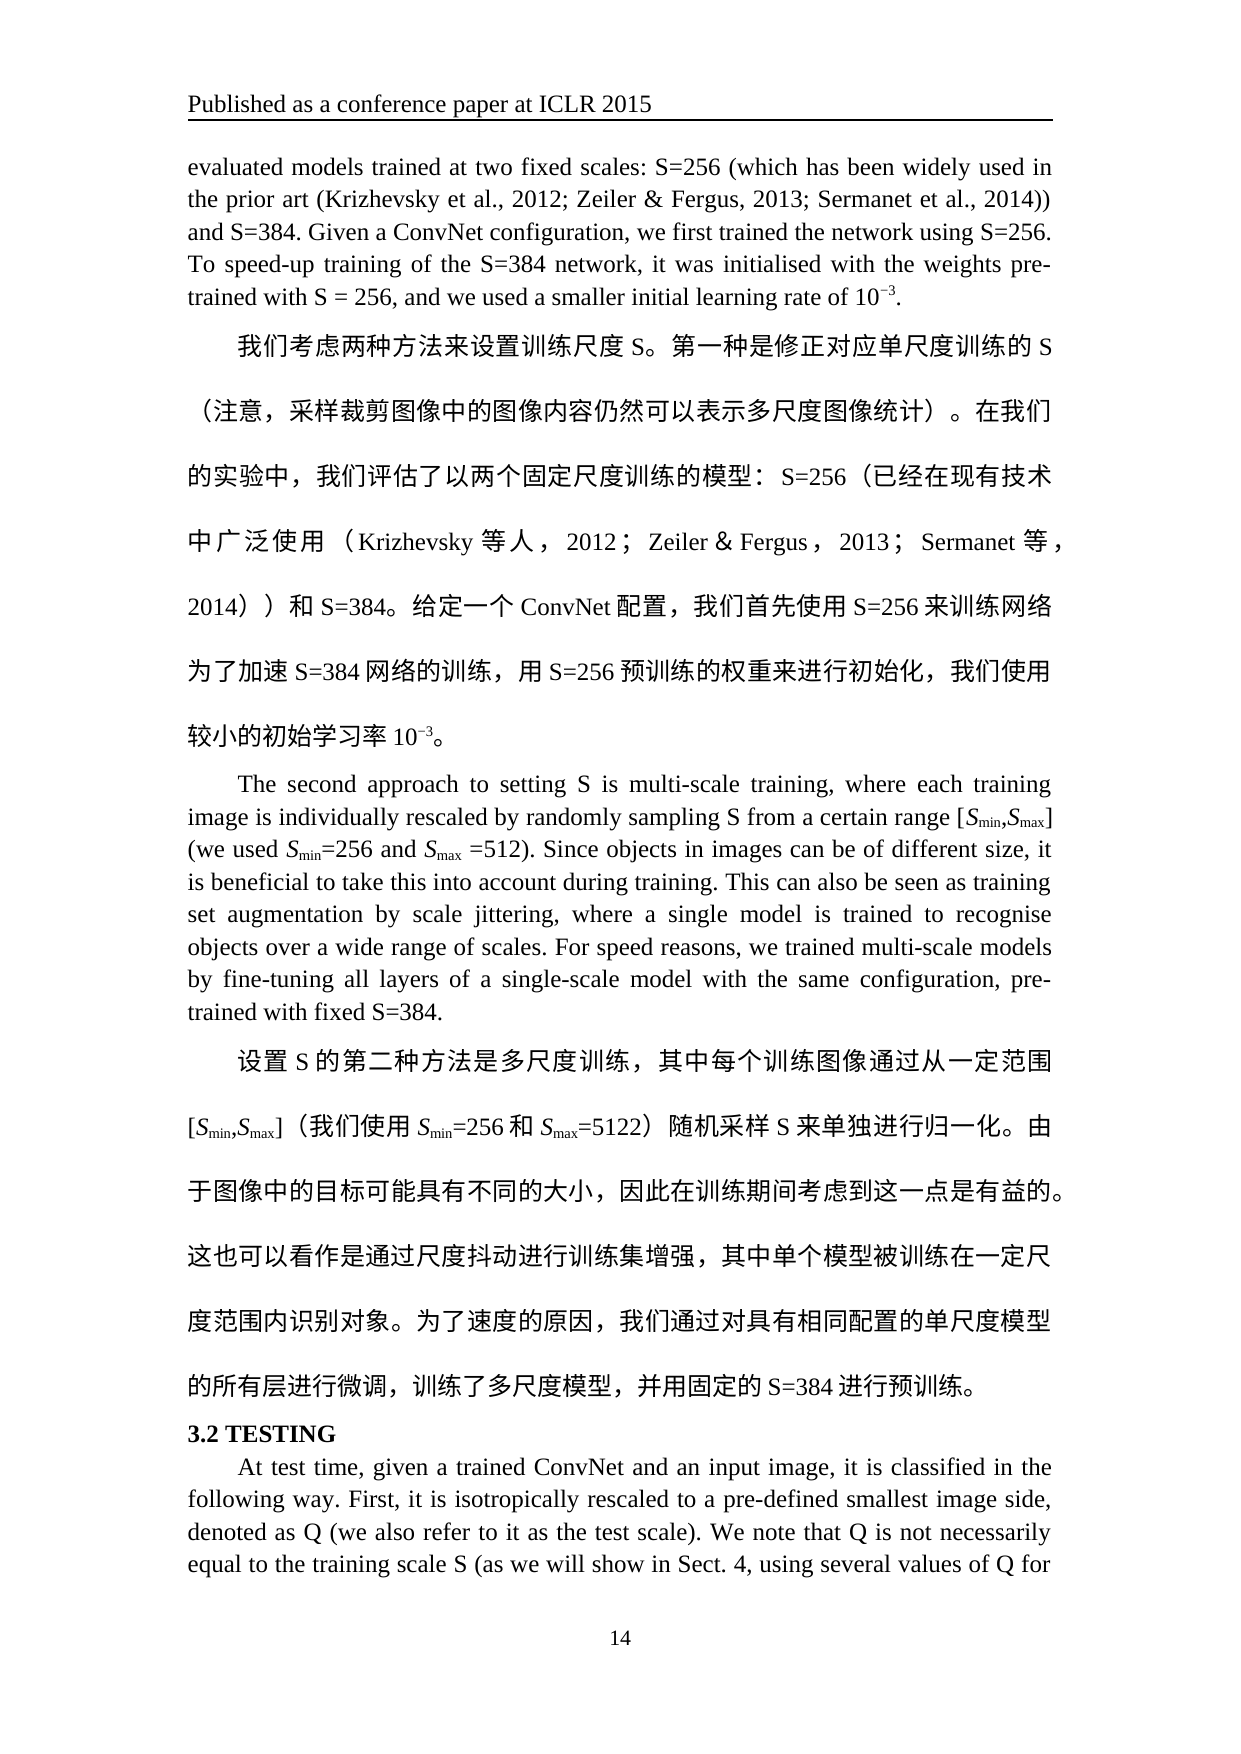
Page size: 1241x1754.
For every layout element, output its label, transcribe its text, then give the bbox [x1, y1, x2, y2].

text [187, 1450, 1053, 1580]
text 设置S的第二种方法是多尺度训练，其中每个训练图像通过从一定范围[Smin,Smax]（我们使用Smin=256和Smax=5122）随机采样S来单独进行归一化。由于图像中的目标可能具有不同的大小，因此在训练期间考虑到这一点是有益的。这也可以看作是通过尺度抖动进行训练集增强，其中单个模型被训练在一定尺度范围内识别对象。为了速度的原因，我们通过对具有相同配置的单尺度模型的所有层进行微调，训练了多尺度模型，并用固定的S=384进行预训练。 [187, 1027, 1053, 1417]
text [187, 150, 1053, 312]
text 我们考虑两种方法来设置训练尺度S。第一种是修正对应单尺度训练的S（注意，采样裁剪图像中的图像内容仍然可以表示多尺度图像统计）。在我们的实验中，我们评估了以两个固定尺度训练的模型：S=256（已经在现有技术中广泛使用（Krizhevsky等人，2012；Zeiler＆Fergus，2013；Sermanet等，2014））和S=384。给定一个ConvNet配置，我们首先使用S=256来训练网络。为了加速S=384网络的训练，用S=256预训练的权重来进行初始化，我们使用较小的初始学习率10−3。 [187, 312, 1053, 767]
text The second approach to setting S is multi-scale training, where each training image is individually rescaled by randomly sampling S from a certain range [Smin,Smax] (we used Smin=256 and Smax =512). Since objects in images can be of different size, it is beneficial to take this into account during training. This can also be seen as training set augmentation by scale jittering, where a single model is trained to recognise objects over a wide range of scales. For speed reasons, we trained multi-scale models by fine-tuning all layers of a single-scale model with the same configuration, pre-trained with fixed S=384. [187, 767, 1053, 1027]
subtitle 3.2 TESTING [187, 1417, 1053, 1450]
